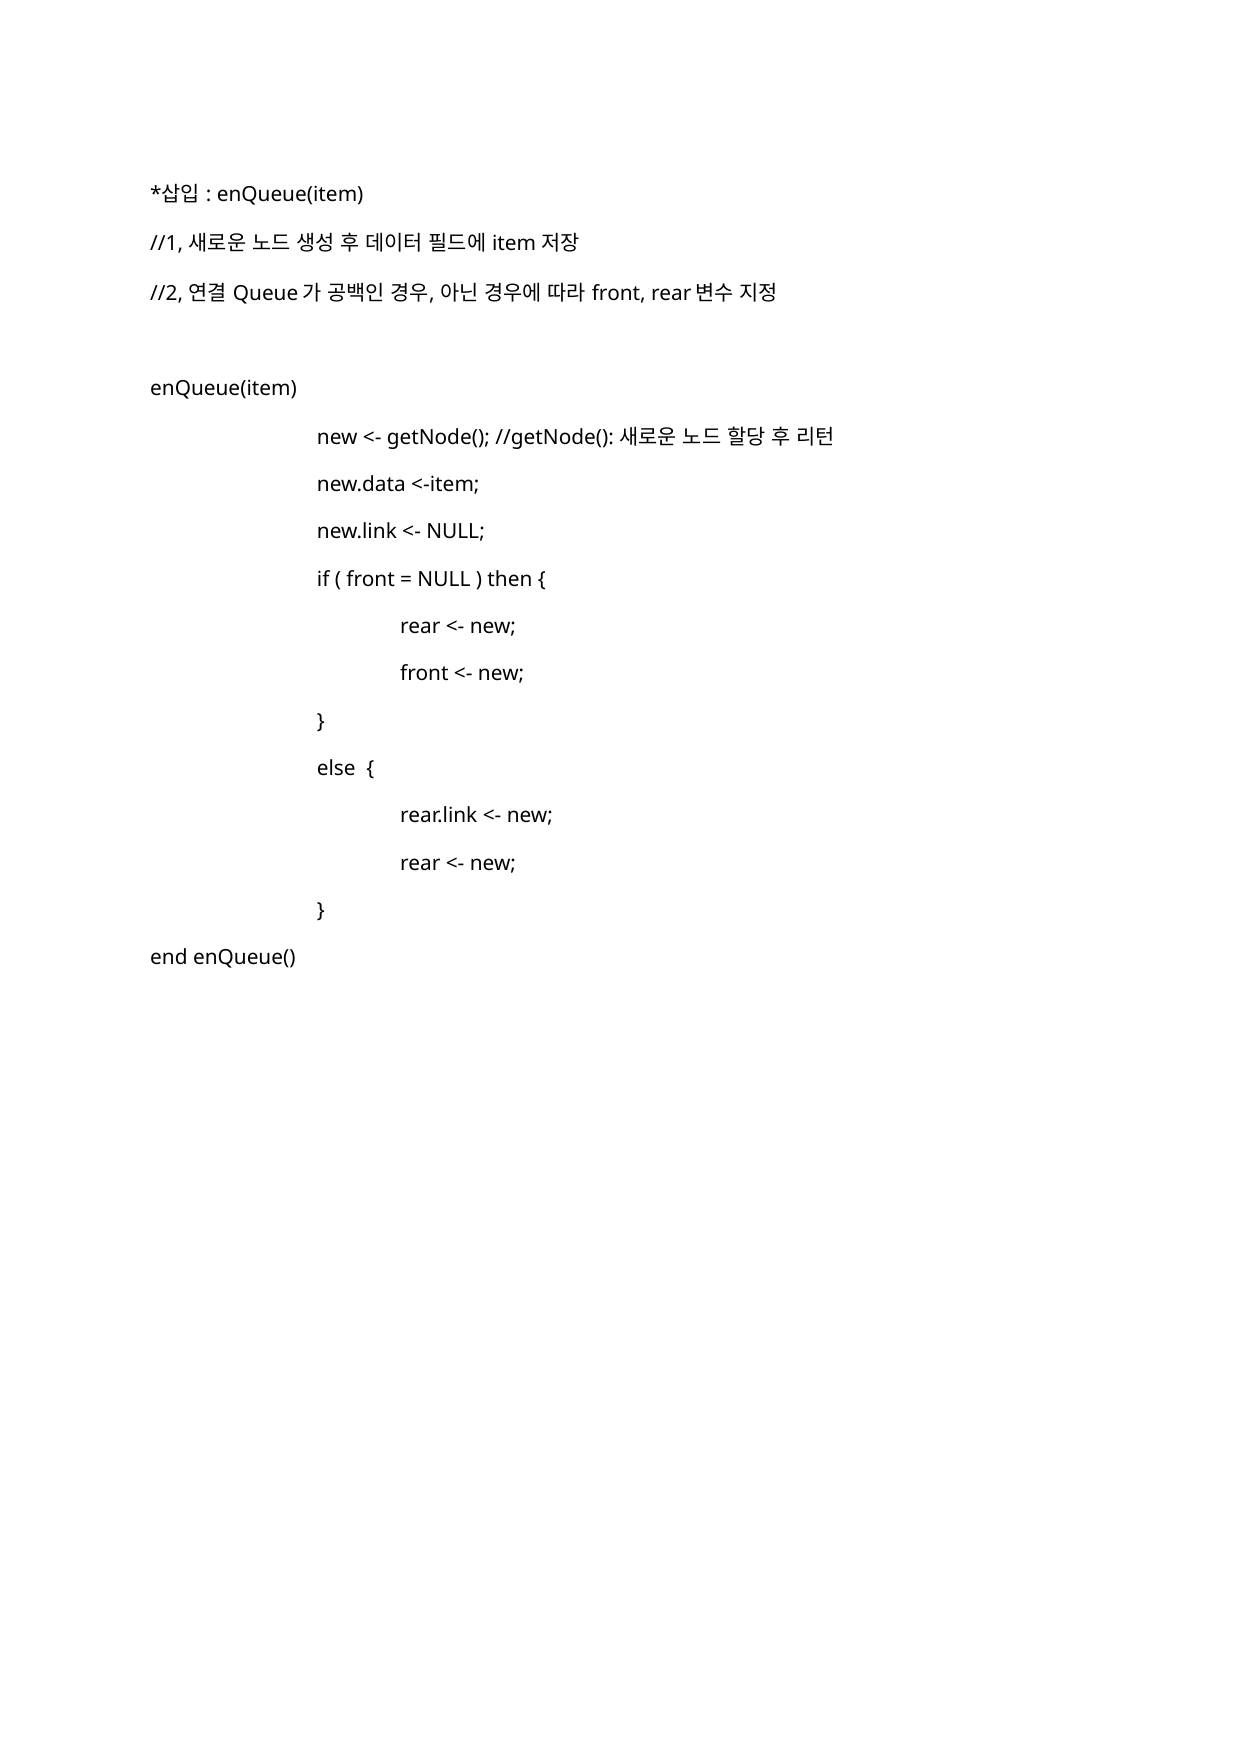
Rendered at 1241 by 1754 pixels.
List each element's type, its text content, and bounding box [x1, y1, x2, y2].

text rear <- new; [150, 848, 1090, 876]
text rear <- new; [150, 611, 1090, 639]
text front <- new; [150, 658, 1090, 687]
text else { [150, 753, 1090, 781]
text } [150, 895, 1090, 923]
text if ( front = NULL ) then { [150, 564, 1090, 592]
text rear.link <- new; [150, 800, 1090, 829]
text } [150, 706, 1090, 734]
text //1, 새로운 노드 생성 후 데이터 필드에 item 저장 [150, 227, 1090, 257]
text new.data <-item; [150, 469, 1090, 498]
text *삽입 : enQueue(item) [150, 177, 1090, 207]
text end enQueue() [150, 942, 1090, 971]
text //2, 연결 Queue가 공백인 경우, 아닌 경우에 따라 front, rear변수 지정 [150, 276, 1090, 306]
text new.link <- NULL; [150, 517, 1090, 545]
text enQueue(item) [150, 373, 1090, 401]
text new <- getNode(); //getNode(): 새로운 노드 할당 후 리턴 [150, 420, 1090, 450]
